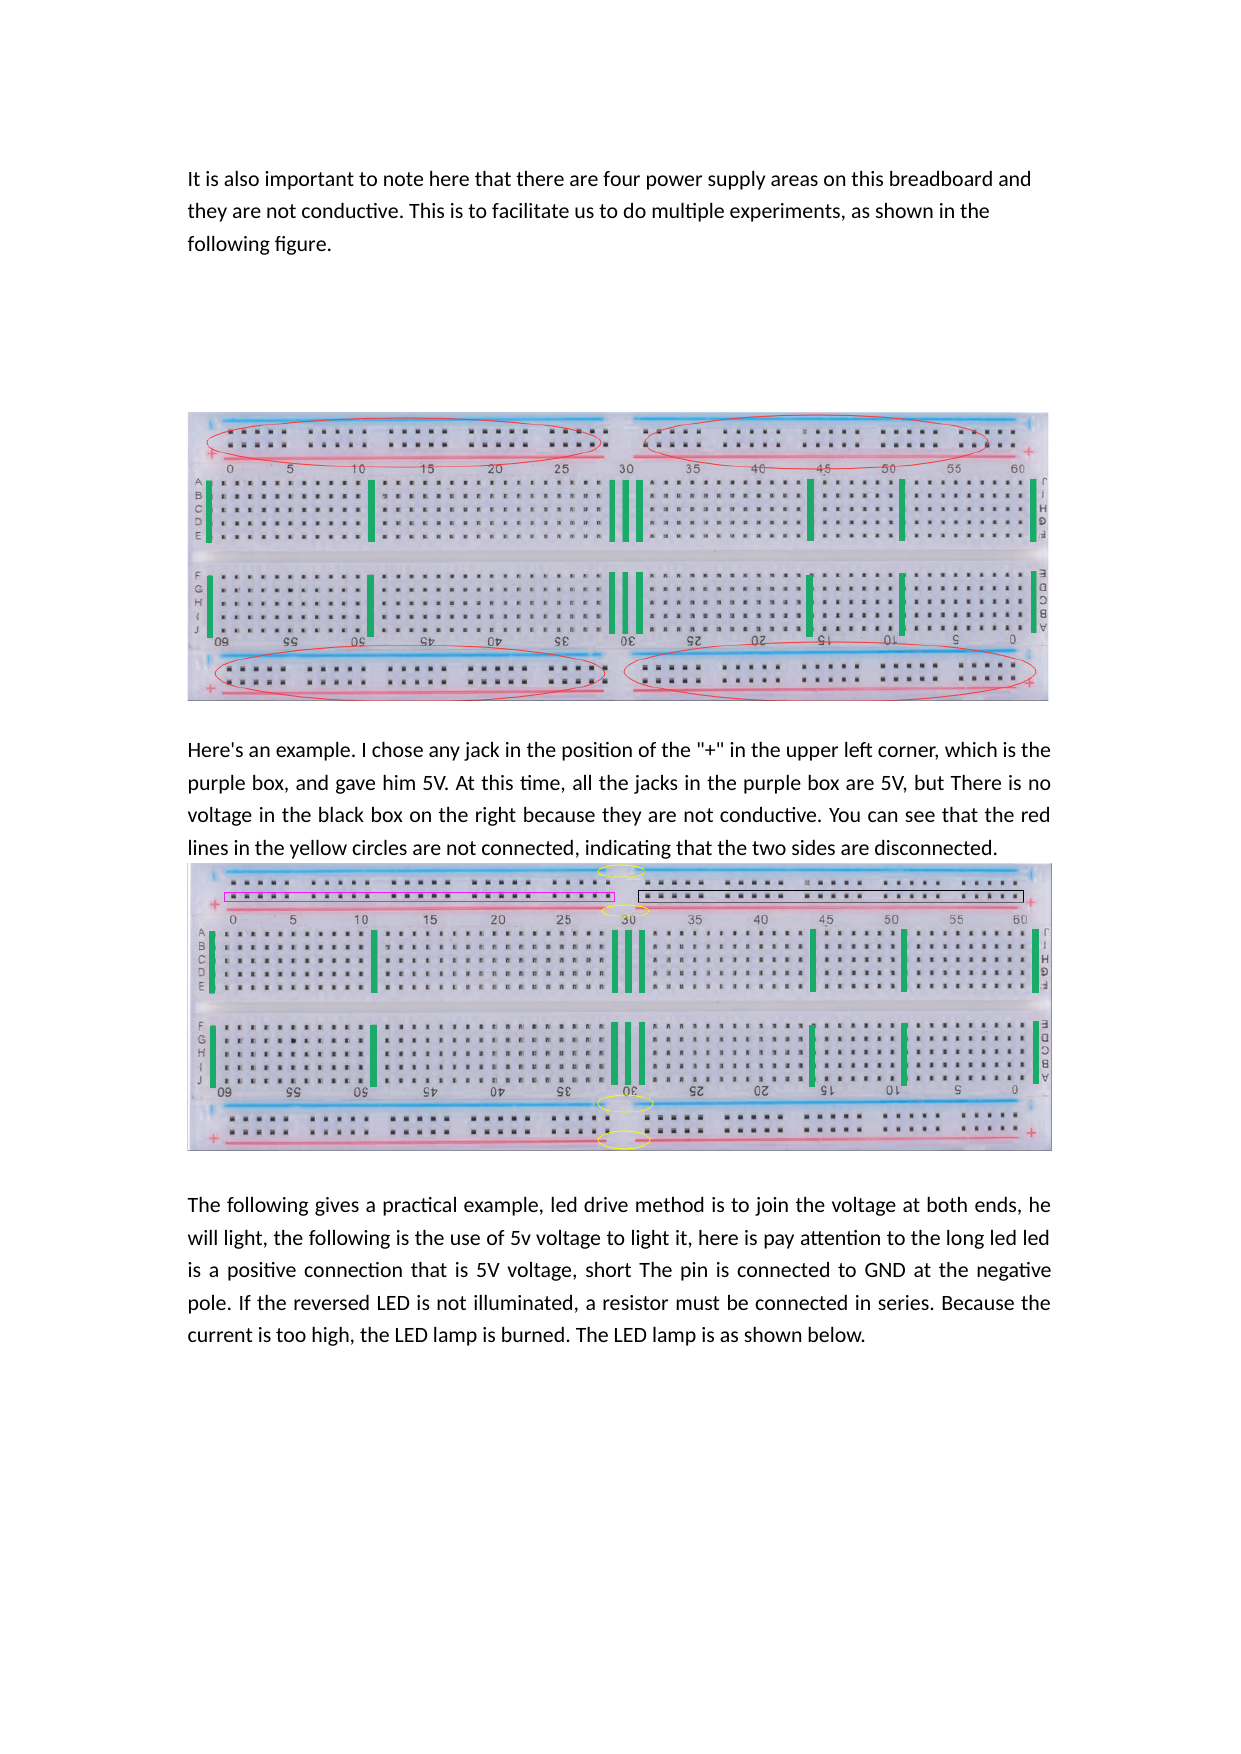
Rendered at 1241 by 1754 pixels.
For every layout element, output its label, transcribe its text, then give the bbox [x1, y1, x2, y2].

text It is also important to note here that there are four power supply areas on this breadboard and they are not conductive. This is to facilitate us to do multiple experiments, as shown in the following figure. [187, 162, 1053, 259]
text The following gives a practical example, led drive method is to join the voltage at both ends, he will light, the following is the use of 5v voltage to light it, here is pay attention to the long led led is a positive connection that is 5V voltage, short The pin is connected to GND at the negative pole. If the reversed LED is not illuminated, a resistor must be connected in series. Because the current is too high, the LED lamp is burned. The LED lamp is as shown below. [187, 1189, 1053, 1351]
picture [187, 863, 1052, 1151]
text Here's an example. I chose any jack in the position of the "+" in the upper left corner, which is the purple box, and gave him 5V. At this time, all the jacks in the purple box are 5V, but There is no voltage in the black box on the right because they are not conductive. You can see that the red lines in the yellow circles are not connected, indicating that the two sides are disconnected. [187, 734, 1053, 864]
picture [187, 412, 1049, 701]
